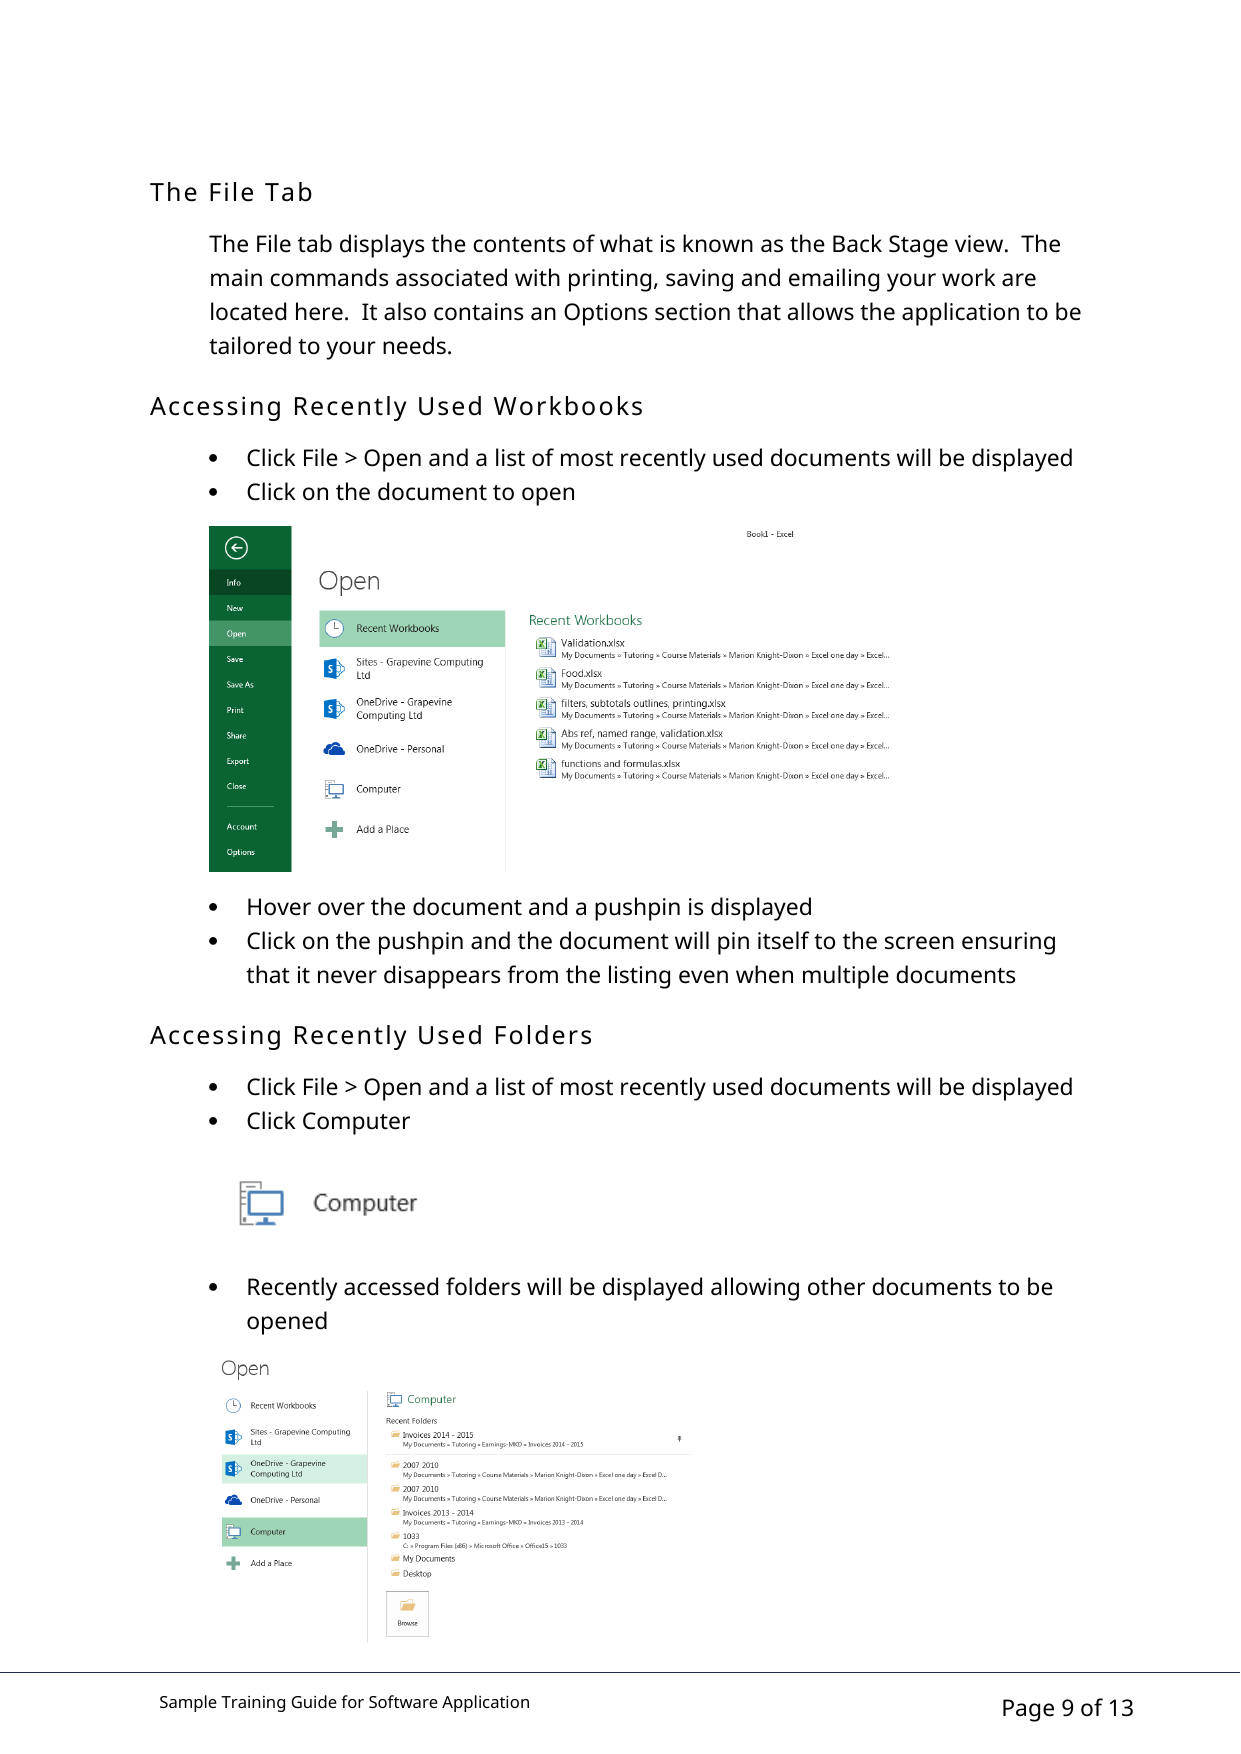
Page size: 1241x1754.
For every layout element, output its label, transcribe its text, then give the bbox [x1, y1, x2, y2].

text Click on the document to open [209, 476, 1090, 507]
text Click Computer [209, 1105, 1090, 1136]
picture [209, 526, 911, 872]
picture [209, 1355, 696, 1643]
text Click File > Open and a list of most recently used documents will be displayed [209, 1071, 1090, 1102]
text Click on the pushpin and the document will pin itself to the screen ensuring that it never disappears from the listing even when multiple documents [209, 925, 1090, 990]
text Recently accessed folders will be displayed allowing other documents to be opened [209, 1271, 1090, 1336]
picture [215, 1155, 458, 1252]
text Hover over the document and a pushpin is displayed [209, 891, 1090, 922]
text Accessing Recently Used Folders [150, 1017, 1090, 1052]
text The File Tab [150, 175, 1090, 209]
text Click File > Open and a list of most recently used documents will be displayed [209, 442, 1090, 473]
text Accessing Recently Used Workbooks [150, 388, 1090, 422]
text The File tab displays the contents of what is known as the Back Stage view. The main commands associated with printing, saving and emailing your work are located here. It also contains an Options section that allows the application to be tailored to your needs. [209, 228, 1090, 361]
